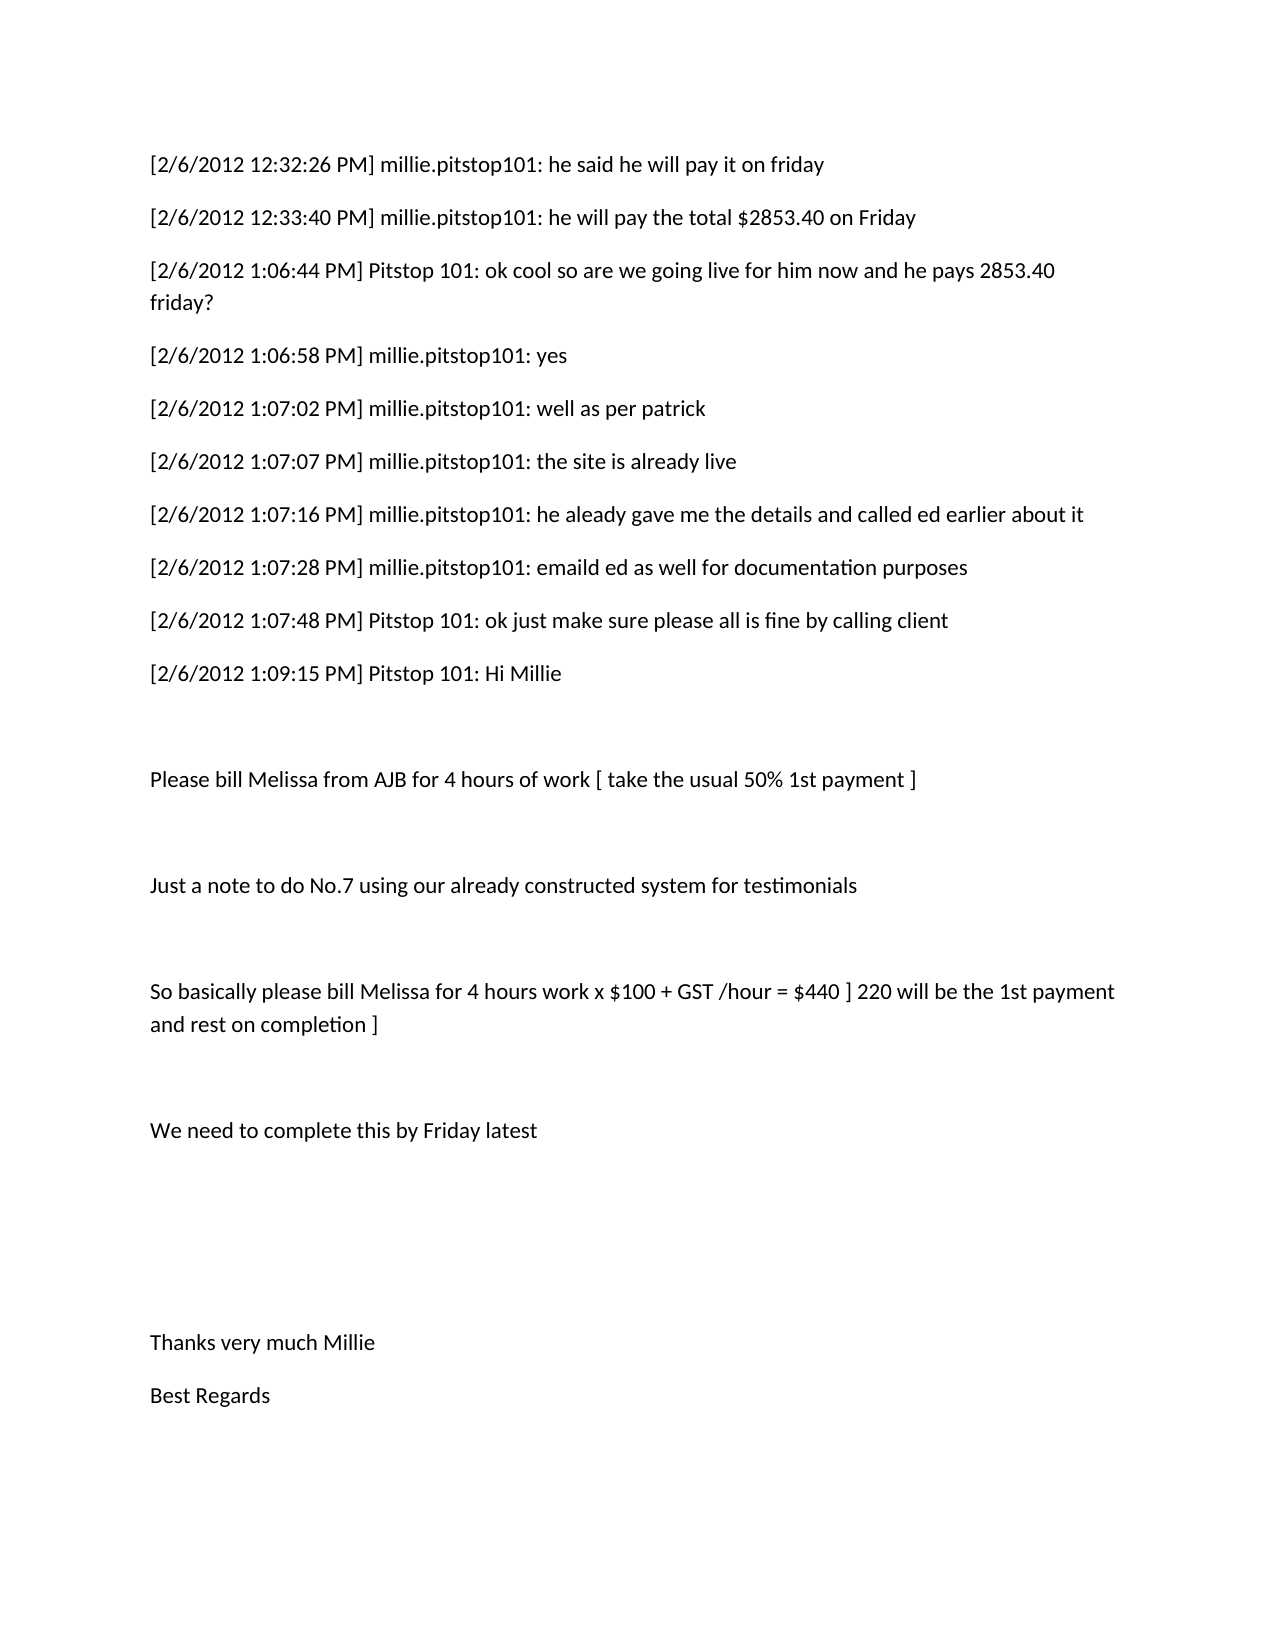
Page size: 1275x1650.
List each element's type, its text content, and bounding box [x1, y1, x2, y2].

text Best Regards [150, 1381, 1125, 1409]
text We need to complete this by Friday latest [150, 1116, 1125, 1144]
text [2/6/2012 1:07:16 PM] millie.pitstop101: he aleady gave me the details and called ed earlier about it [150, 500, 1125, 528]
text So basically please bill Melissa for 4 hours work x $100 + GST /hour = $440 ] 220 will be the 1st payment and rest on completion ] [150, 977, 1125, 1038]
text [2/6/2012 1:07:02 PM] millie.pitstop101: well as per patrick [150, 394, 1125, 422]
text [2/6/2012 1:07:07 PM] millie.pitstop101: the site is already live [150, 447, 1125, 475]
text [2/6/2012 1:07:28 PM] millie.pitstop101: emaild ed as well for documentation purposes [150, 553, 1125, 581]
text [2/6/2012 1:07:48 PM] Pitstop 101: ok just make sure please all is fine by calling client [150, 606, 1125, 634]
text [2/6/2012 1:09:15 PM] Pitstop 101: Hi Millie [150, 659, 1125, 687]
text [2/6/2012 12:32:26 PM] millie.pitstop101: he said he will pay it on friday [150, 150, 1125, 178]
text Please bill Melissa from AJB for 4 hours of work [ take the usual 50% 1st payment ] [150, 765, 1125, 793]
text Just a note to do No.7 using our already constructed system for testimonials [150, 871, 1125, 899]
text [2/6/2012 12:33:40 PM] millie.pitstop101: he will pay the total $2853.40 on Friday [150, 203, 1125, 231]
text [2/6/2012 1:06:58 PM] millie.pitstop101: yes [150, 341, 1125, 369]
text Thanks very much Millie [150, 1328, 1125, 1356]
text [2/6/2012 1:06:44 PM] Pitstop 101: ok cool so are we going live for him now and he pays 2853.40 friday? [150, 256, 1125, 316]
